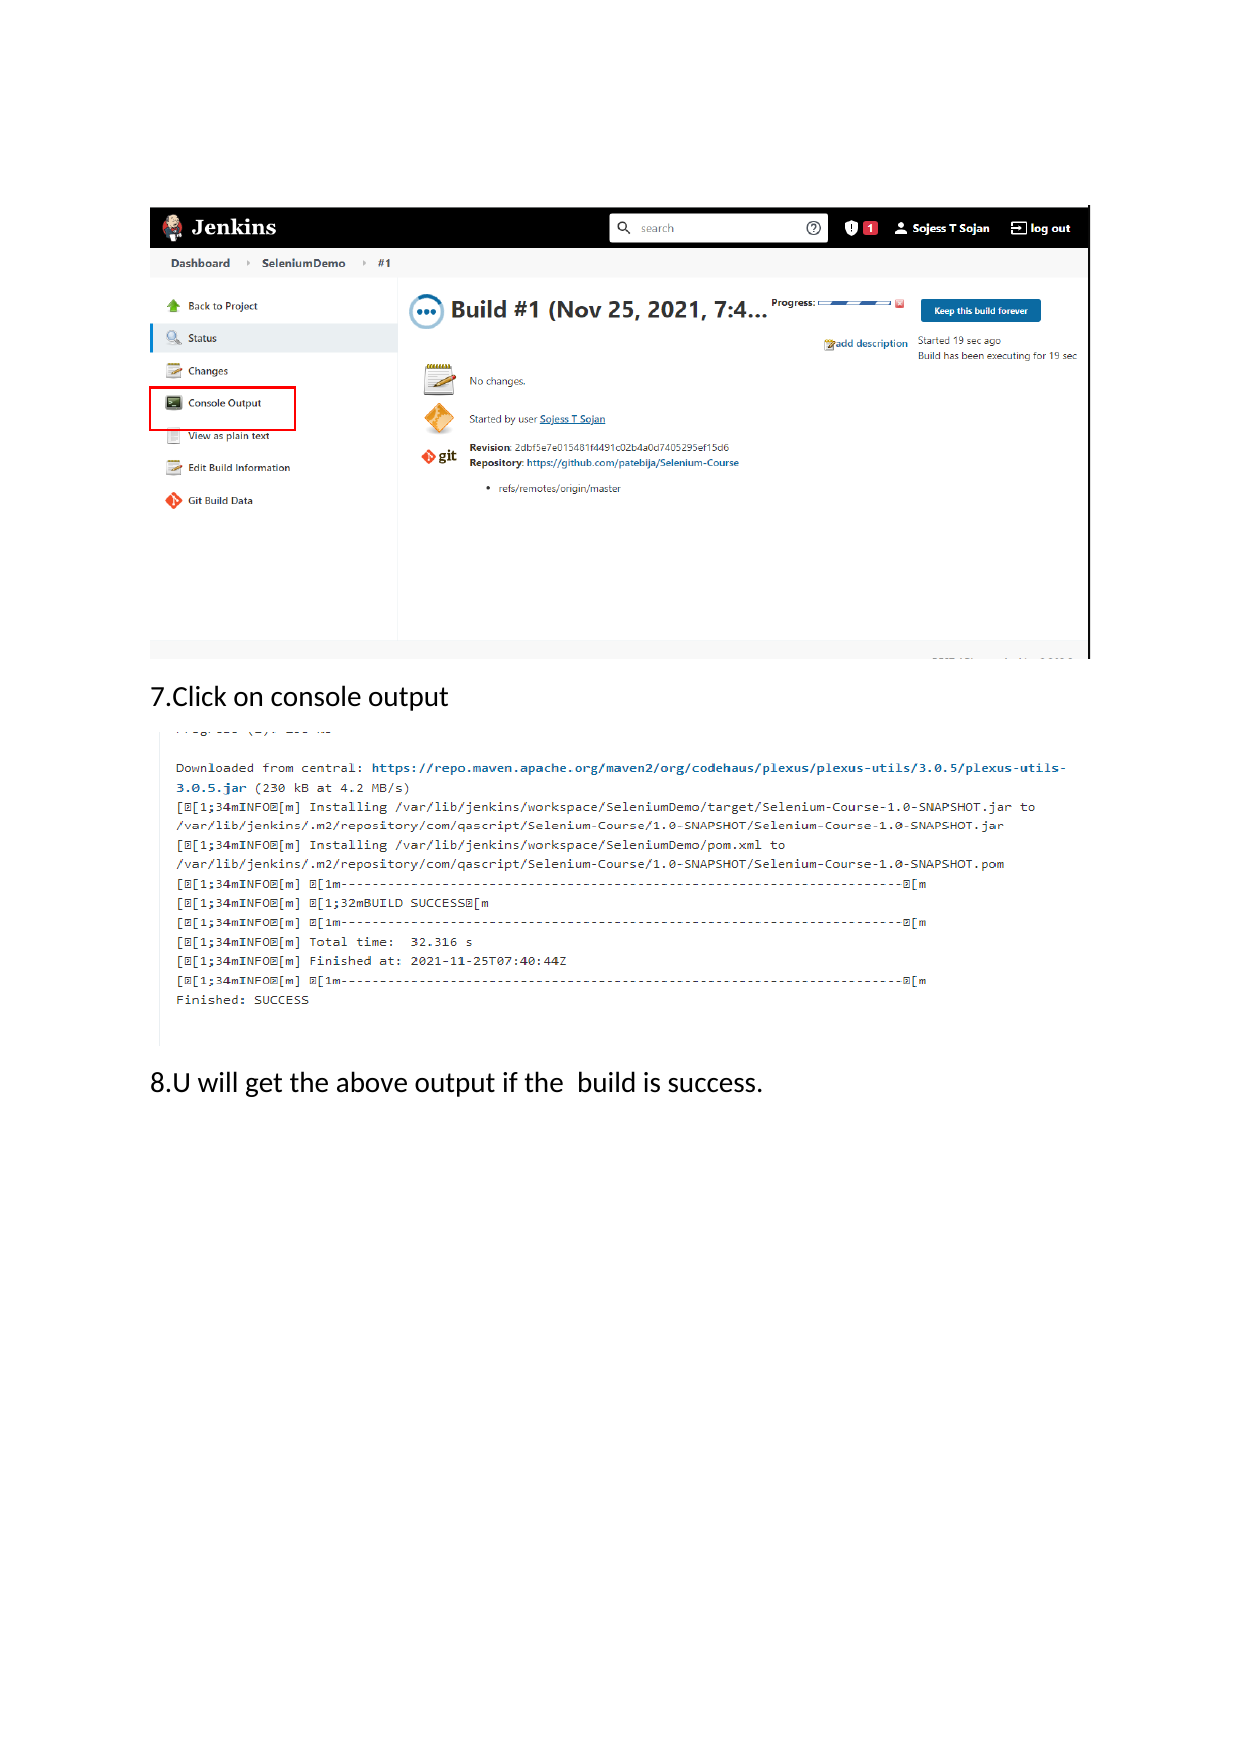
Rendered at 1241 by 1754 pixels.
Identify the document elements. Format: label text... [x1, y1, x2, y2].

picture [150, 732, 1089, 1046]
picture [150, 205, 1091, 659]
text 8.U will get the above output if the build is success. [150, 1064, 1090, 1100]
text 7.Click on console output [150, 678, 1090, 713]
picture [151, 389, 294, 429]
